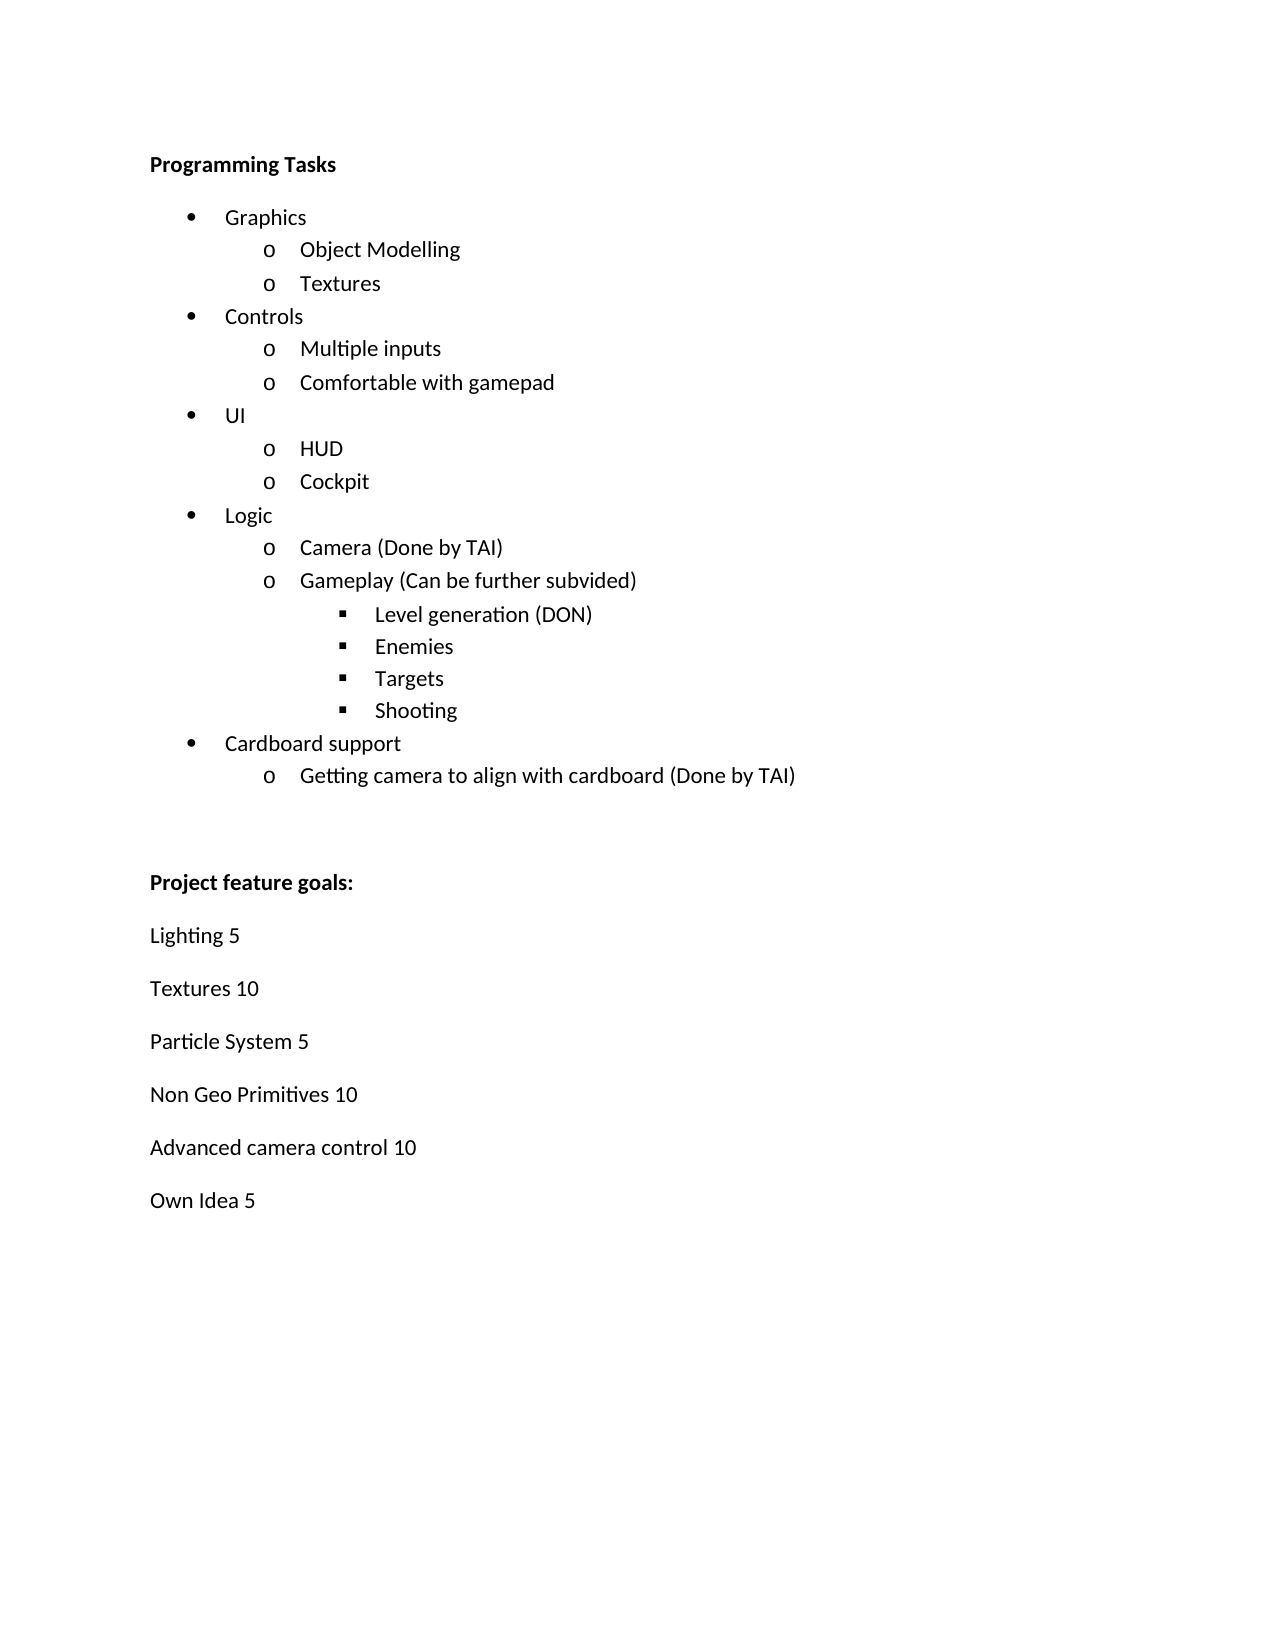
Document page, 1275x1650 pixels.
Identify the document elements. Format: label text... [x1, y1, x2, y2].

list UI [187, 402, 1125, 429]
text Lighting 5 [150, 921, 1125, 949]
list Shooting [337, 697, 1125, 725]
list Level generation (DON) [337, 600, 1125, 628]
list Comfortable with gamepad [262, 368, 1125, 397]
text Non Geo Primitives 10 [150, 1081, 1125, 1108]
text Project feature goals: [150, 868, 1125, 896]
list Cockpit [262, 467, 1125, 496]
list HUD [262, 434, 1125, 463]
list Cardboard support [187, 729, 1125, 757]
list Controls [187, 302, 1125, 330]
text Advanced camera control 10 [150, 1133, 1125, 1162]
list Graphics [187, 203, 1125, 231]
list Object Modelling [262, 235, 1125, 264]
list Camera (Done by TAI) [262, 533, 1125, 562]
list Logic [187, 501, 1125, 529]
text Own Idea 5 [150, 1187, 1125, 1214]
text Programming Tasks [150, 150, 1125, 178]
list Multiple inputs [262, 334, 1125, 364]
text Particle System 5 [150, 1027, 1125, 1056]
list Textures [262, 269, 1125, 298]
text Textures 10 [150, 974, 1125, 1002]
list Gameplay (Can be further subvided) [262, 567, 1125, 596]
list Getting camera to align with cardboard (Done by TAI) [262, 761, 1125, 790]
list Targets [337, 664, 1125, 692]
list Enemies [337, 632, 1125, 660]
